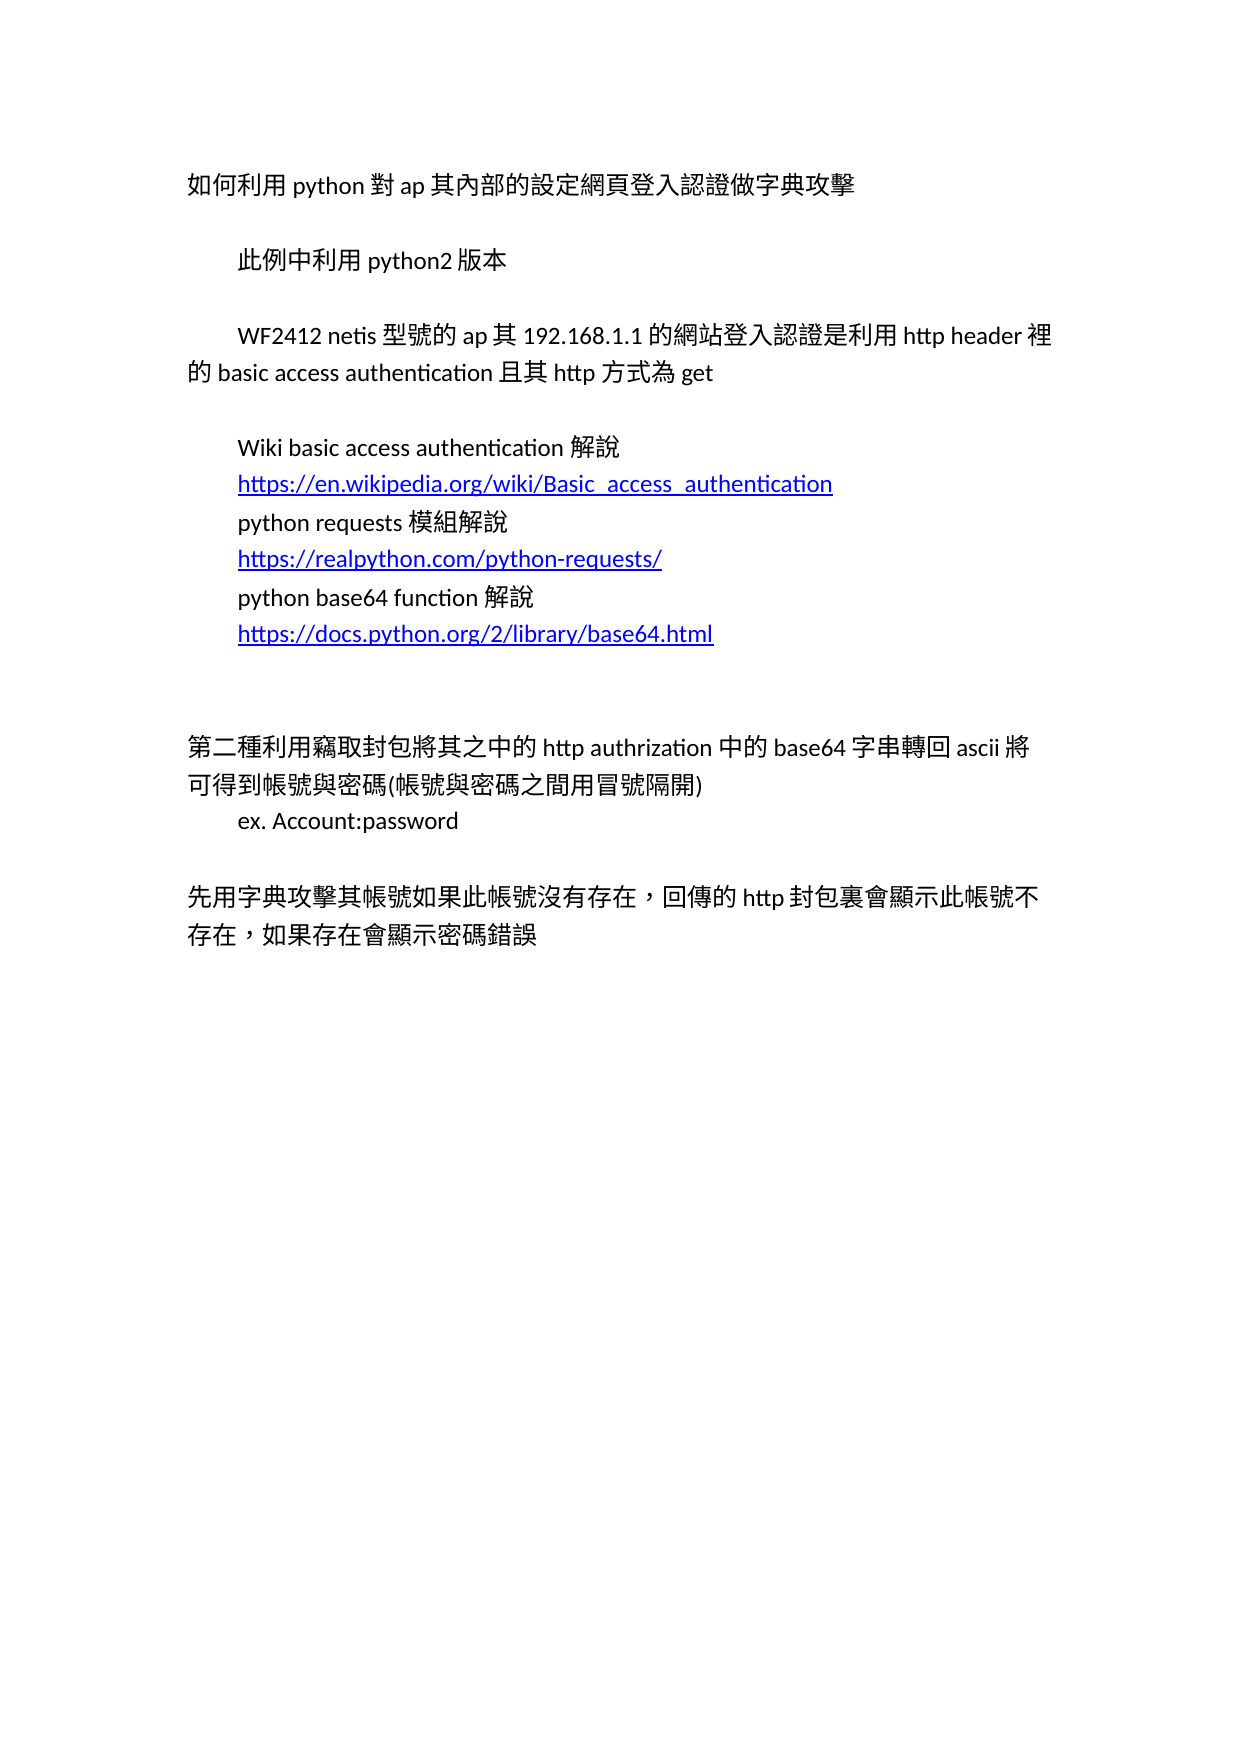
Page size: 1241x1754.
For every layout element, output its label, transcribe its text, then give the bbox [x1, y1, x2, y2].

text 此例中利用python2版本 [187, 239, 1053, 277]
text python base64 function 解說 [187, 577, 1053, 614]
text Wiki basic access authentication 解說 [187, 427, 1053, 464]
text python requests 模組解說 [187, 502, 1053, 539]
text 先用字典攻擊其帳號如果此帳號沒有存在，回傳的http封包裏會顯示此帳號不存在，如果存在會顯示密碼錯誤 [187, 877, 1053, 952]
text https://realpython.com/python-requests/ [187, 539, 1053, 577]
text ex. Account:password [187, 802, 1053, 839]
text https://docs.python.org/2/library/base64.html [187, 614, 1053, 652]
text WF2412 netis 型號的ap其192.168.1.1的網站登入認證是利用http header裡的basic access authentication且其http 方式為get [187, 314, 1053, 389]
text 如何利用python對ap其內部的設定網頁登入認證做字典攻擊 [187, 164, 1053, 202]
text 第二種利用竊取封包將其之中的http authrization 中的base64字串轉回ascii將可得到帳號與密碼(帳號與密碼之間用冒號隔開) [187, 727, 1053, 802]
text https://en.wikipedia.org/wiki/Basic_access_authentication [187, 464, 1053, 502]
